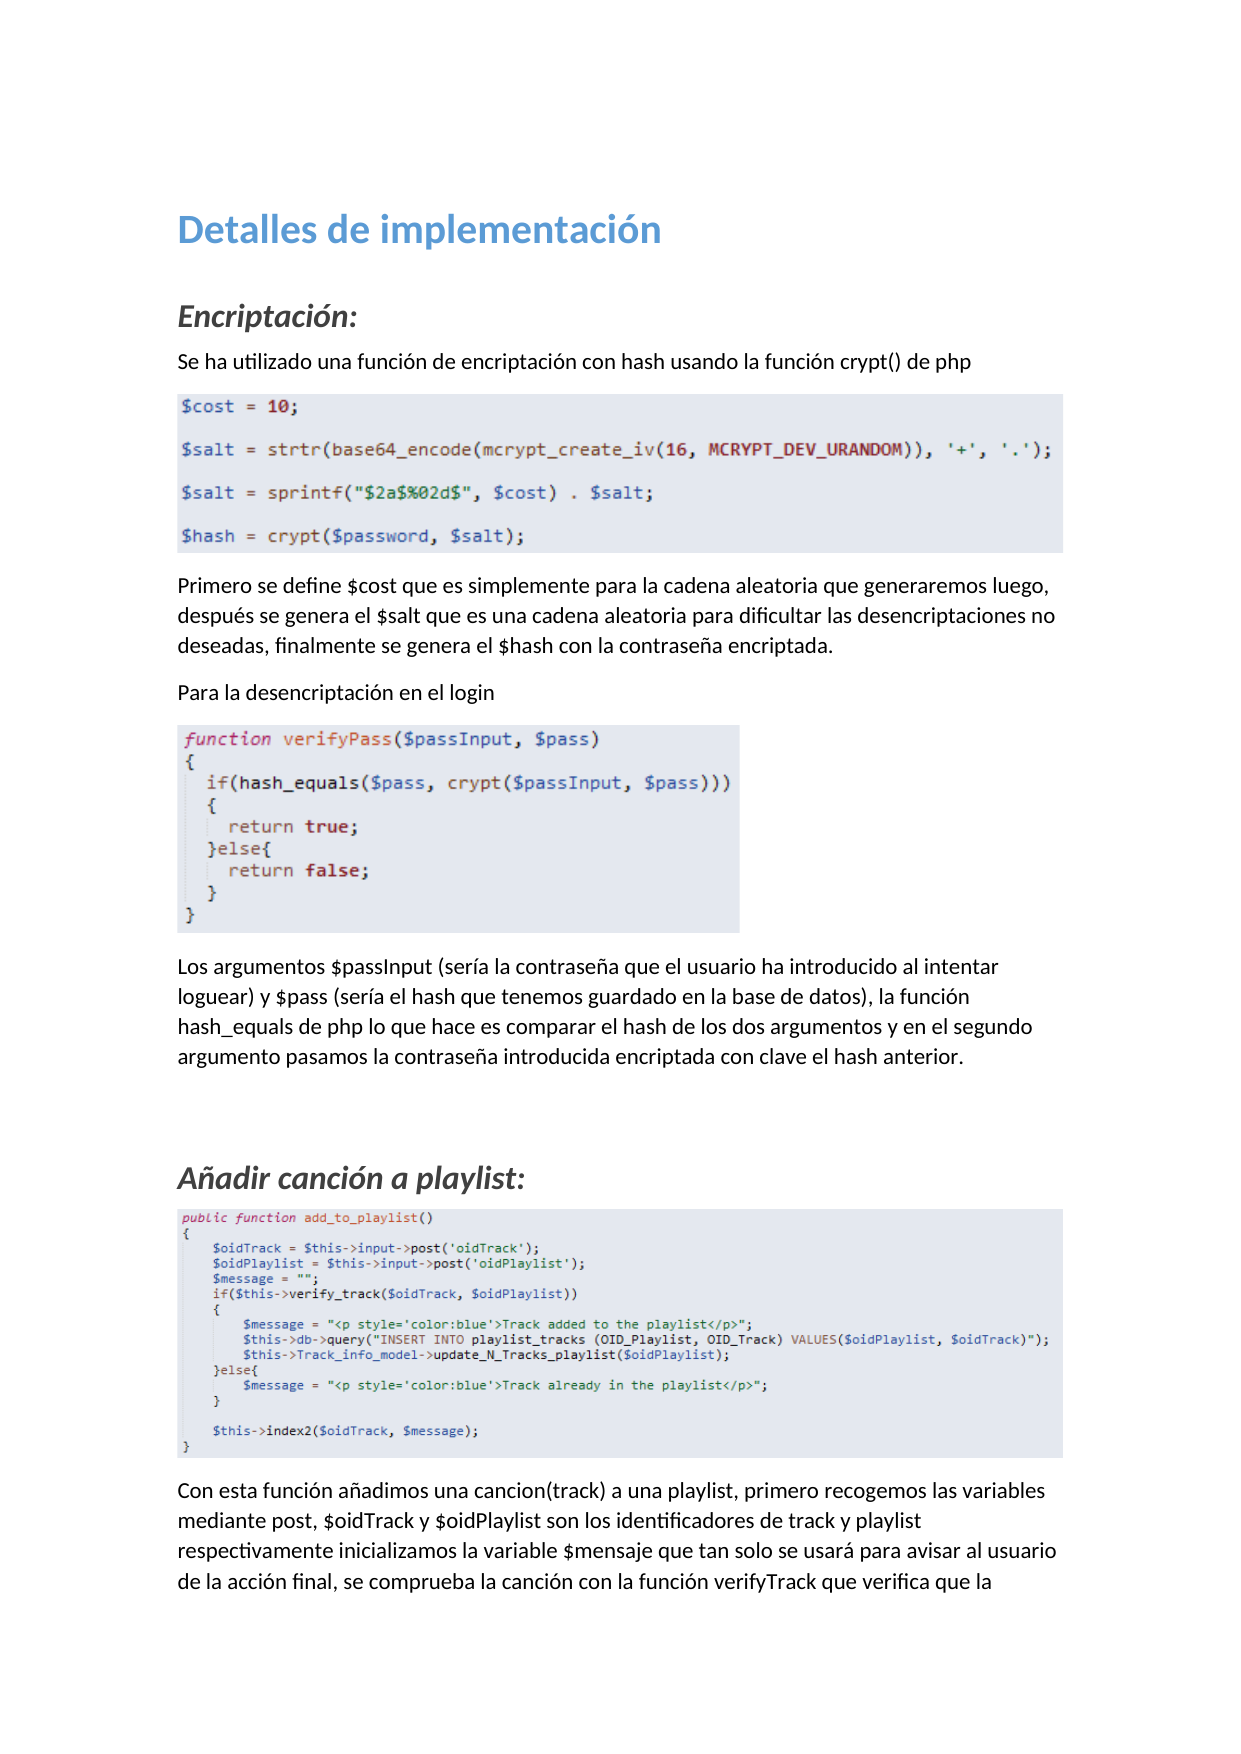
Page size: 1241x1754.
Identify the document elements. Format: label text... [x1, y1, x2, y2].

subtitle Añadir canción a playlist: [177, 1157, 1063, 1198]
picture [177, 394, 1064, 553]
subtitle Encriptación: [177, 295, 1063, 336]
picture [177, 1209, 1063, 1458]
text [177, 1476, 1063, 1595]
text Primero se define $cost que es simplemente para la cadena aleatoria que generaremos luego, después se genera el $salt que es una cadena aleatoria para dificultar las desencriptaciones no deseadas, finalmente se genera el $hash con la contraseña encriptada. [177, 571, 1063, 659]
picture [177, 725, 740, 933]
text Los argumentos $passInput (sería la contraseña que el usuario ha introducido al intentar loguear) y $pass (sería el hash que tenemos guardado en la base de datos), la función hash_equals de php lo que hace es comparar el hash de los dos argumentos y en el segundo argumento pasamos la contraseña introducida encriptada con clave el hash anterior. [177, 952, 1063, 1071]
subtitle Detalles de implementación [177, 203, 1063, 254]
text Se ha utilizado una función de encriptación con hash usando la función crypt() de php [177, 347, 1063, 376]
text Para la desencriptación en el login [177, 678, 1063, 706]
